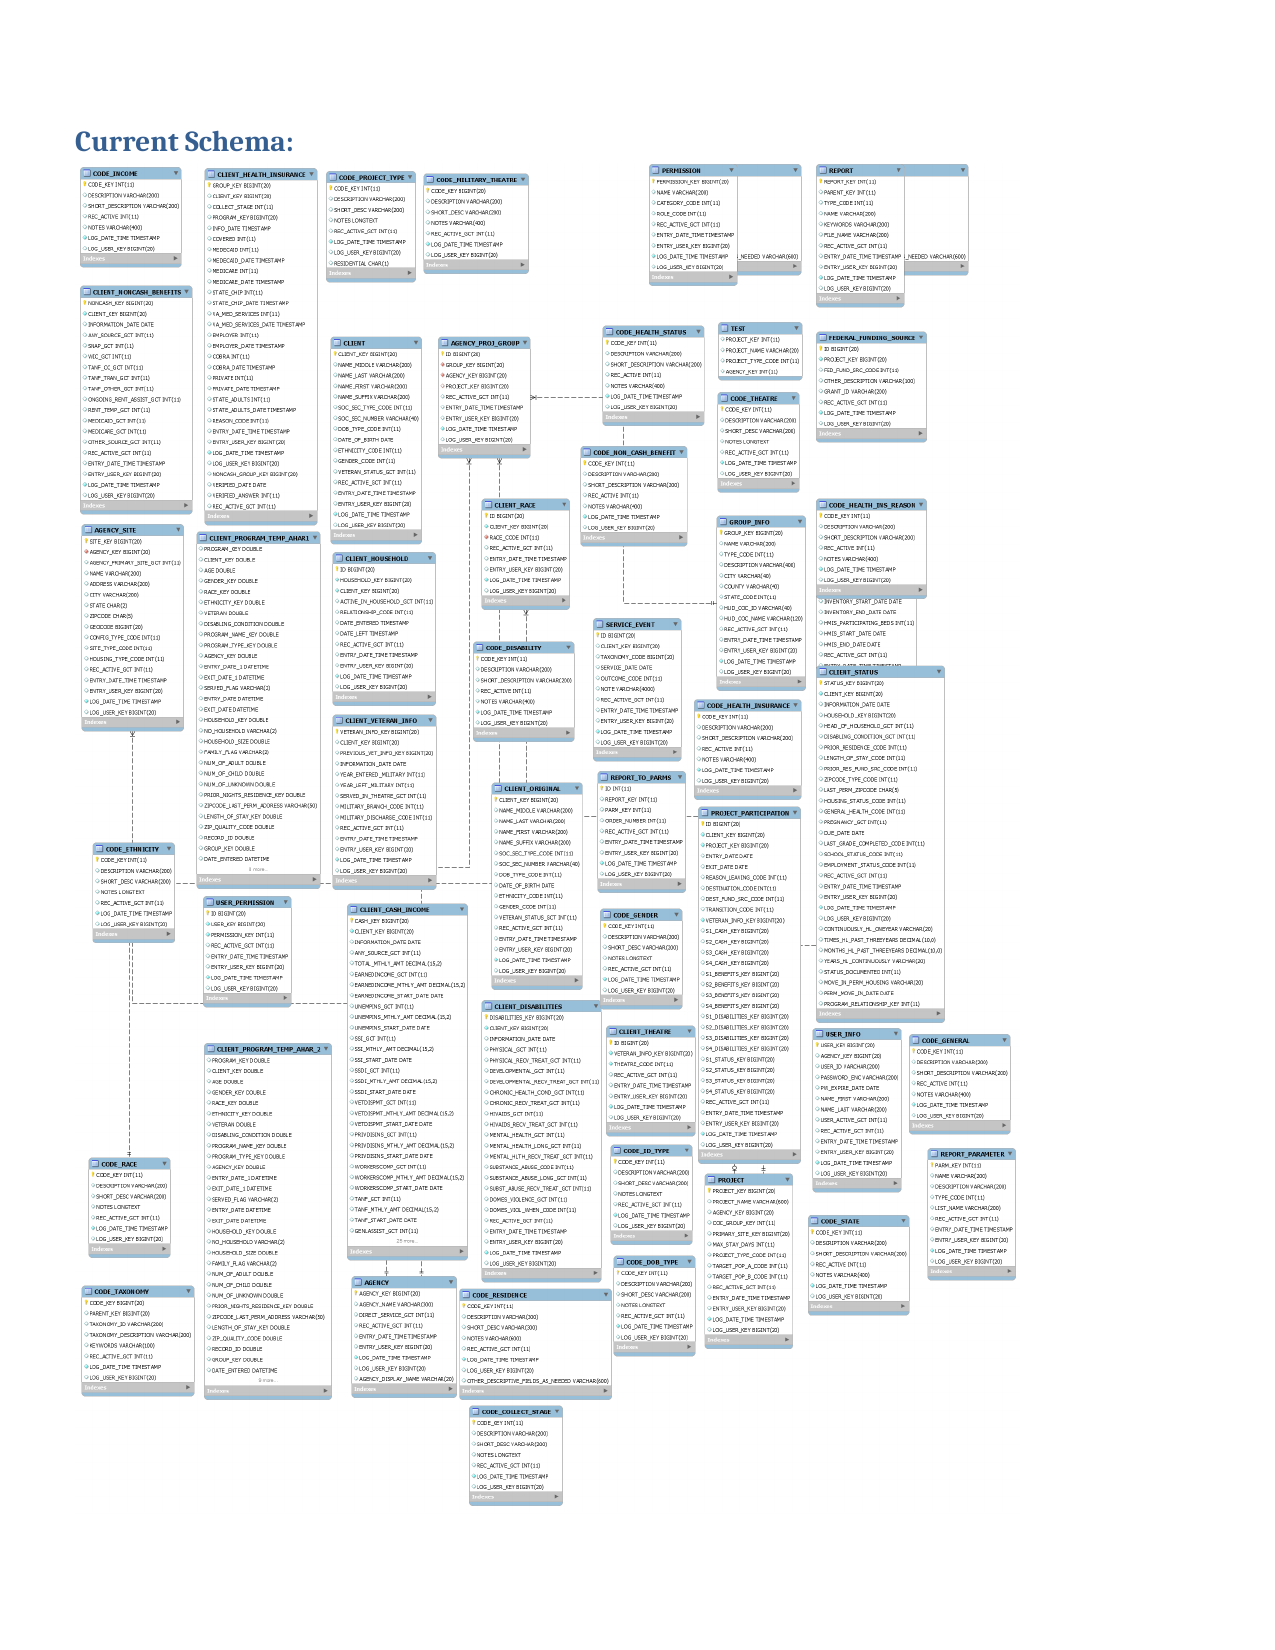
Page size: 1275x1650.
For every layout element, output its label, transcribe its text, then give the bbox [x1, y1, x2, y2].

subtitle Current Schema: [75, 125, 1200, 158]
picture [75, 163, 1019, 1514]
